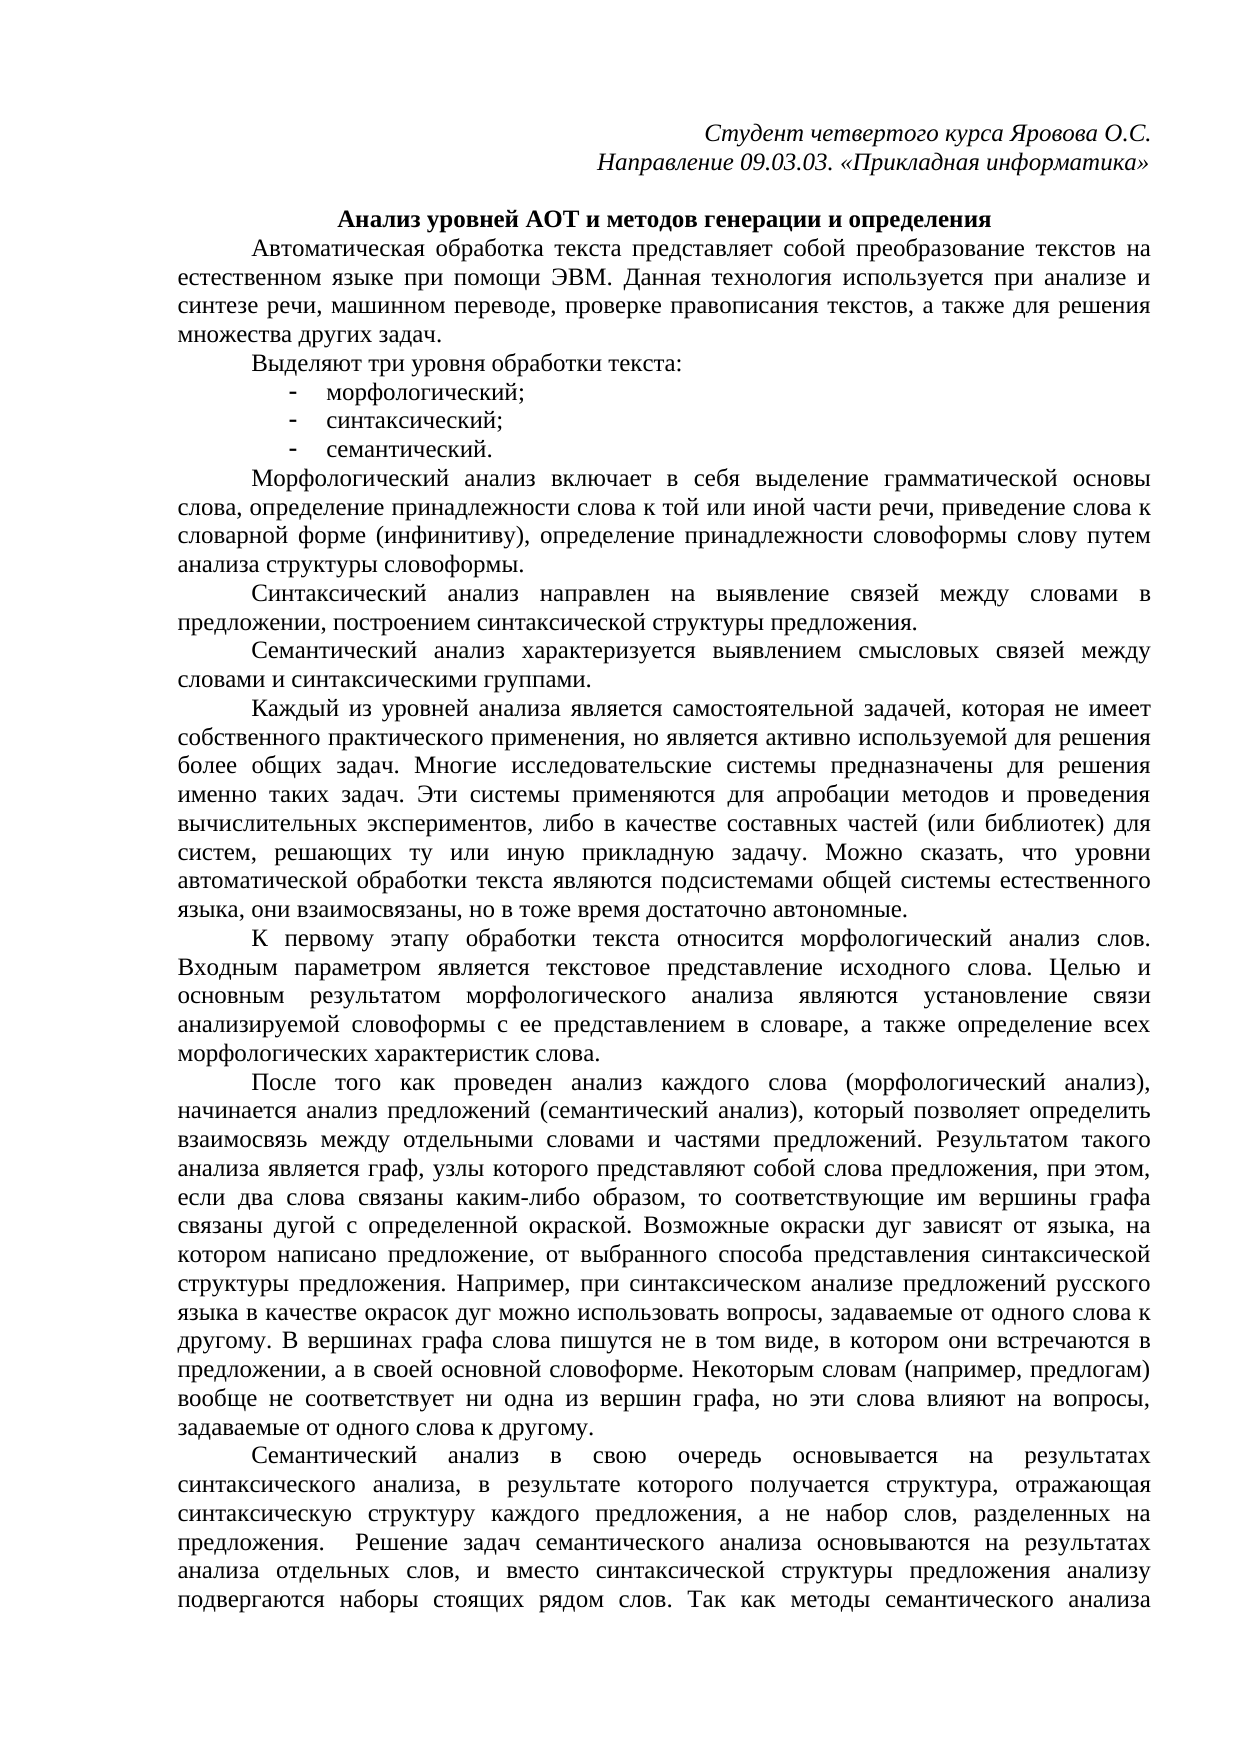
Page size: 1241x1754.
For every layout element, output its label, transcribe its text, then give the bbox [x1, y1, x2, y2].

list морфологический; [288, 377, 1152, 406]
text Морфологический анализ включает в себя выделение грамматической основы слова, определение принадлежности слова к той или иной части речи, приведение слова к словарной форме (инфинитиву), определение принадлежности словоформы слову путем анализа структуры словоформы. [177, 463, 1152, 578]
text К первому этапу обработки текста относится морфологический анализ слов. Входным параметром является текстовое представление исходного слова. Целью и основным результатом морфологического анализа являются установление связи анализируемой словоформы с ее представлением в словаре, а также определение всех морфологических характеристик слова. [177, 923, 1152, 1067]
list семантический. [288, 434, 1152, 463]
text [177, 1441, 1152, 1613]
list синтаксический; [288, 406, 1152, 434]
list Автоматическая обработка текста представляет собой преобразование текстов на естественном языке при помощи ЭВМ. Данная технология используется при анализе и синтезе речи, машинном переводе, проверке правописания текстов, а также для решения множества других задач. [177, 233, 1152, 348]
text Направление 09.03.03. «Прикладная информатика» [177, 147, 1152, 176]
text После того как проведен анализ каждого слова (морфологический анализ), начинается анализ предложений (семантический анализ), который позволяет определить взаимосвязь между отдельными словами и частями предложений. Результатом такого анализа является граф, узлы которого представляют собой слова предложения, при этом, если два слова связаны каким-либо образом, то соответствующие им вершины графа связаны дугой с определенной окраской. Возможные окраски дуг зависят от языка, на котором написано предложение, от выбранного способа представления синтаксической структуры предложения. Например, при синтаксическом анализе предложений русского языка в качестве окрасок дуг можно использовать вопросы, задаваемые от одного слова к другому. В вершинах графа слова пишутся не в том виде, в котором они встречаются в предложении, а в своей основной словоформе. Некоторым словам (например, предлогам) вообще не соответствует ни одна из вершин графа, но эти слова влияют на вопросы, задаваемые от одного слова к другому. [177, 1067, 1152, 1441]
text Синтаксический анализ направлен на выявление связей между словами в предложении, построением синтаксической структуры предложения. [177, 578, 1152, 636]
text Каждый из уровней анализа является самостоятельной задачей, которая не имеет собственного практического применения, но является активно используемой для решения более общих задач. Многие исследовательские системы предназначены для решения именно таких задач. Эти системы применяются для апробации методов и проведения вычислительных экспериментов, либо в качестве составных частей (или библиотек) для систем, решающих ту или иную прикладную задачу. Можно сказать, что уровни автоматической обработки текста являются подсистемами общей системы естественного языка, они взаимосвязаны, но в тоже время достаточно автономные. [177, 693, 1152, 923]
text Выделяют три уровня обработки текста: [177, 348, 1152, 377]
text Студент четвертого курса Яровова О.С. [177, 118, 1152, 147]
text Анализ уровней АОТ и методов генерации и определения [177, 204, 1152, 233]
text Семантический анализ характеризуется выявлением смысловых связей между словами и синтаксическими группами. [177, 636, 1152, 693]
